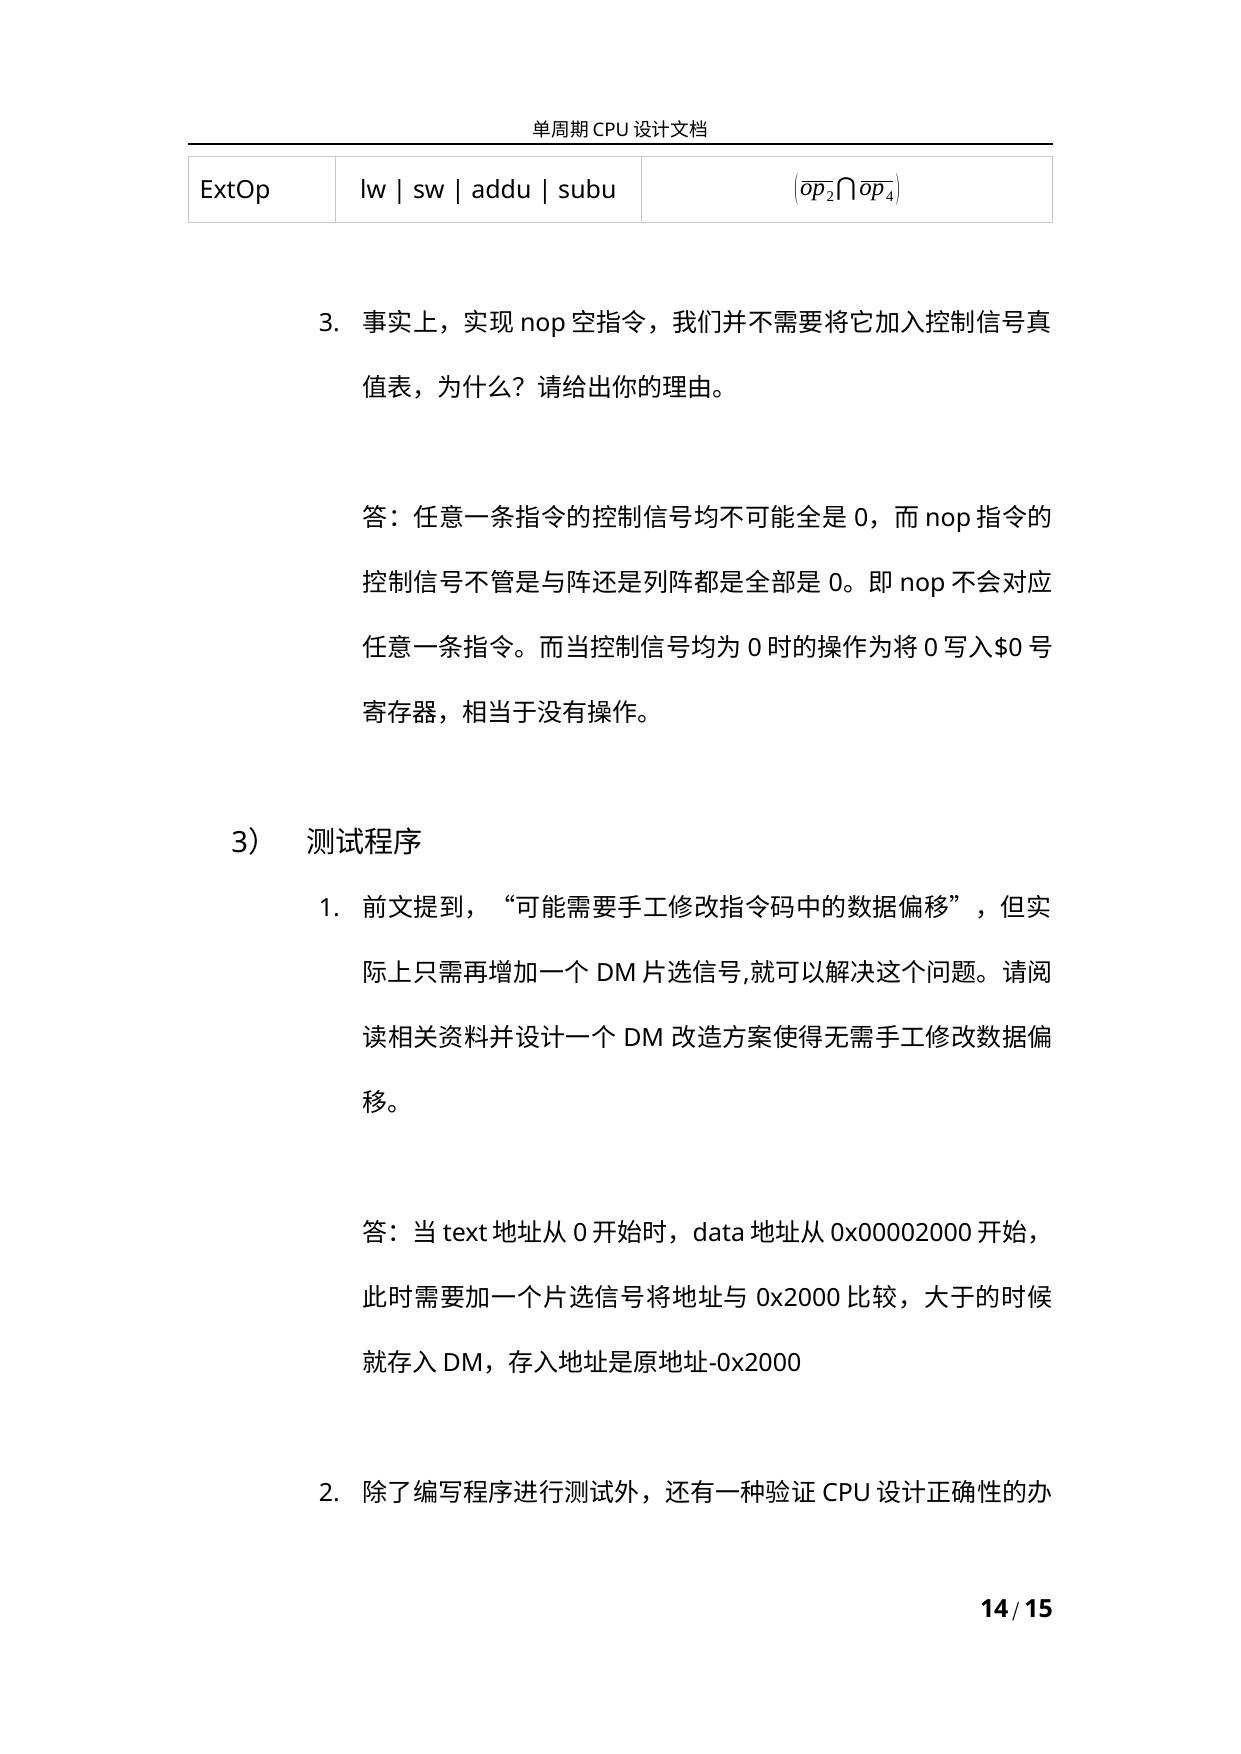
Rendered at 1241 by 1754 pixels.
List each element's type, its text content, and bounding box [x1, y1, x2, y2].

table_cell ExtOp [189, 157, 335, 222]
list 前文提到，“可能需要手工修改指令码中的数据偏移”，但实际上只需再增加一个 DM片选信号,就可以解决这个问题。请阅读相关资料并设计一个 DM 改造方案使得无需手工修改数据偏移。 [319, 873, 1053, 1133]
list 事实上，实现nop空指令，我们并不需要将它加入控制信号真值表，为什么？请给出你的理由。 [319, 288, 1053, 418]
table_cell lw | sw | addu | subu [336, 157, 641, 222]
list 测试程序 [231, 808, 1053, 873]
list 答：任意一条指令的控制信号均不可能全是0，而nop指令的控制信号不管是与阵还是列阵都是全部是0。即nop不会对应任意一条指令。而当控制信号均为0时的操作为将0写入$0号寄存器，相当于没有操作。 [362, 483, 1053, 743]
list 答：当text地址从0开始时，data地址从0x00002000开始，此时需要加一个片选信号将地址与0x2000比较，大于的时候就存入DM，存入地址是原地址-0x2000 [362, 1198, 1053, 1393]
table_cell [642, 157, 1052, 222]
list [319, 1458, 1053, 1523]
